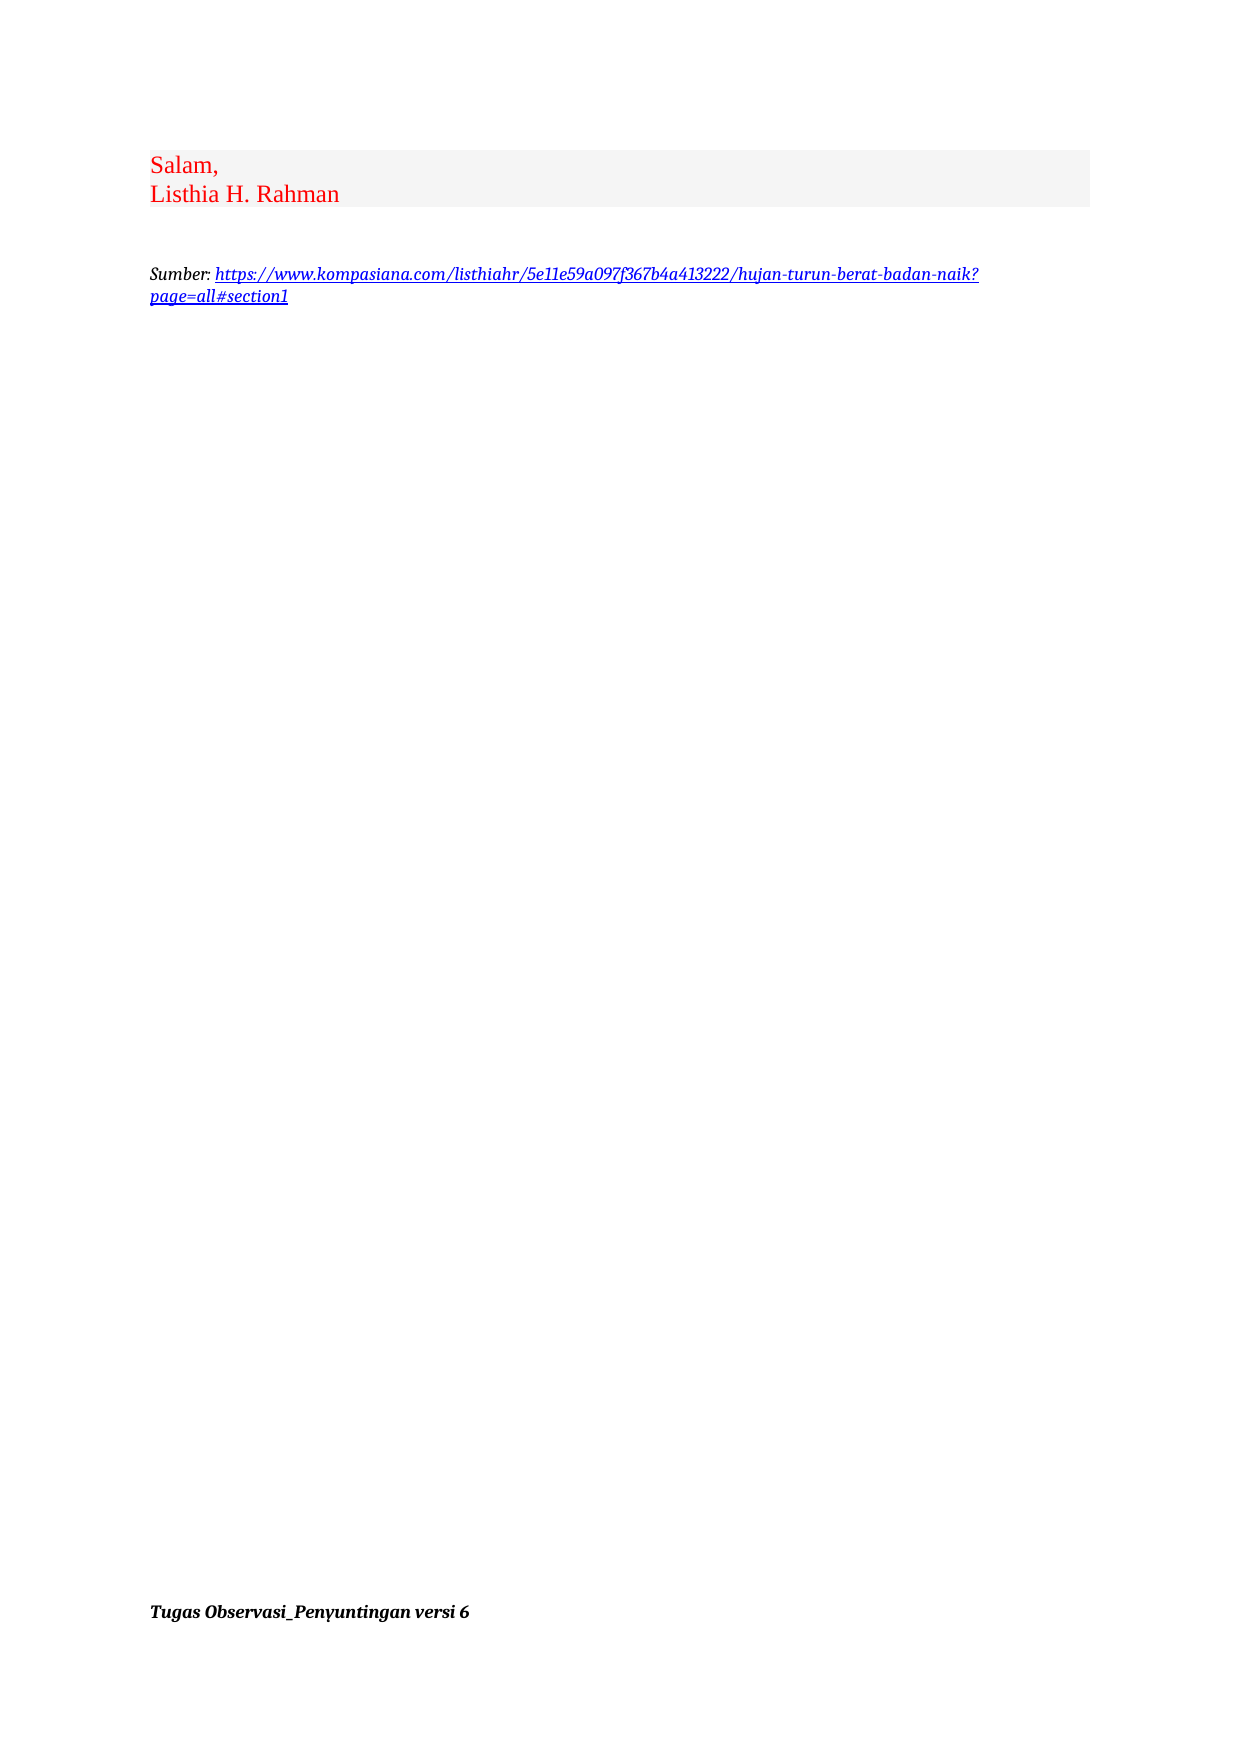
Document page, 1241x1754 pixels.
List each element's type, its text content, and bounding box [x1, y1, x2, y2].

text Sumber: https://www.kompasiana.com/listhiahr/5e11e59a097f367b4a413222/hujan-turun-berat-badan-naik?page=all#section1 [150, 263, 1090, 307]
text Salam, Listhia H. Rahman [150, 150, 1090, 207]
